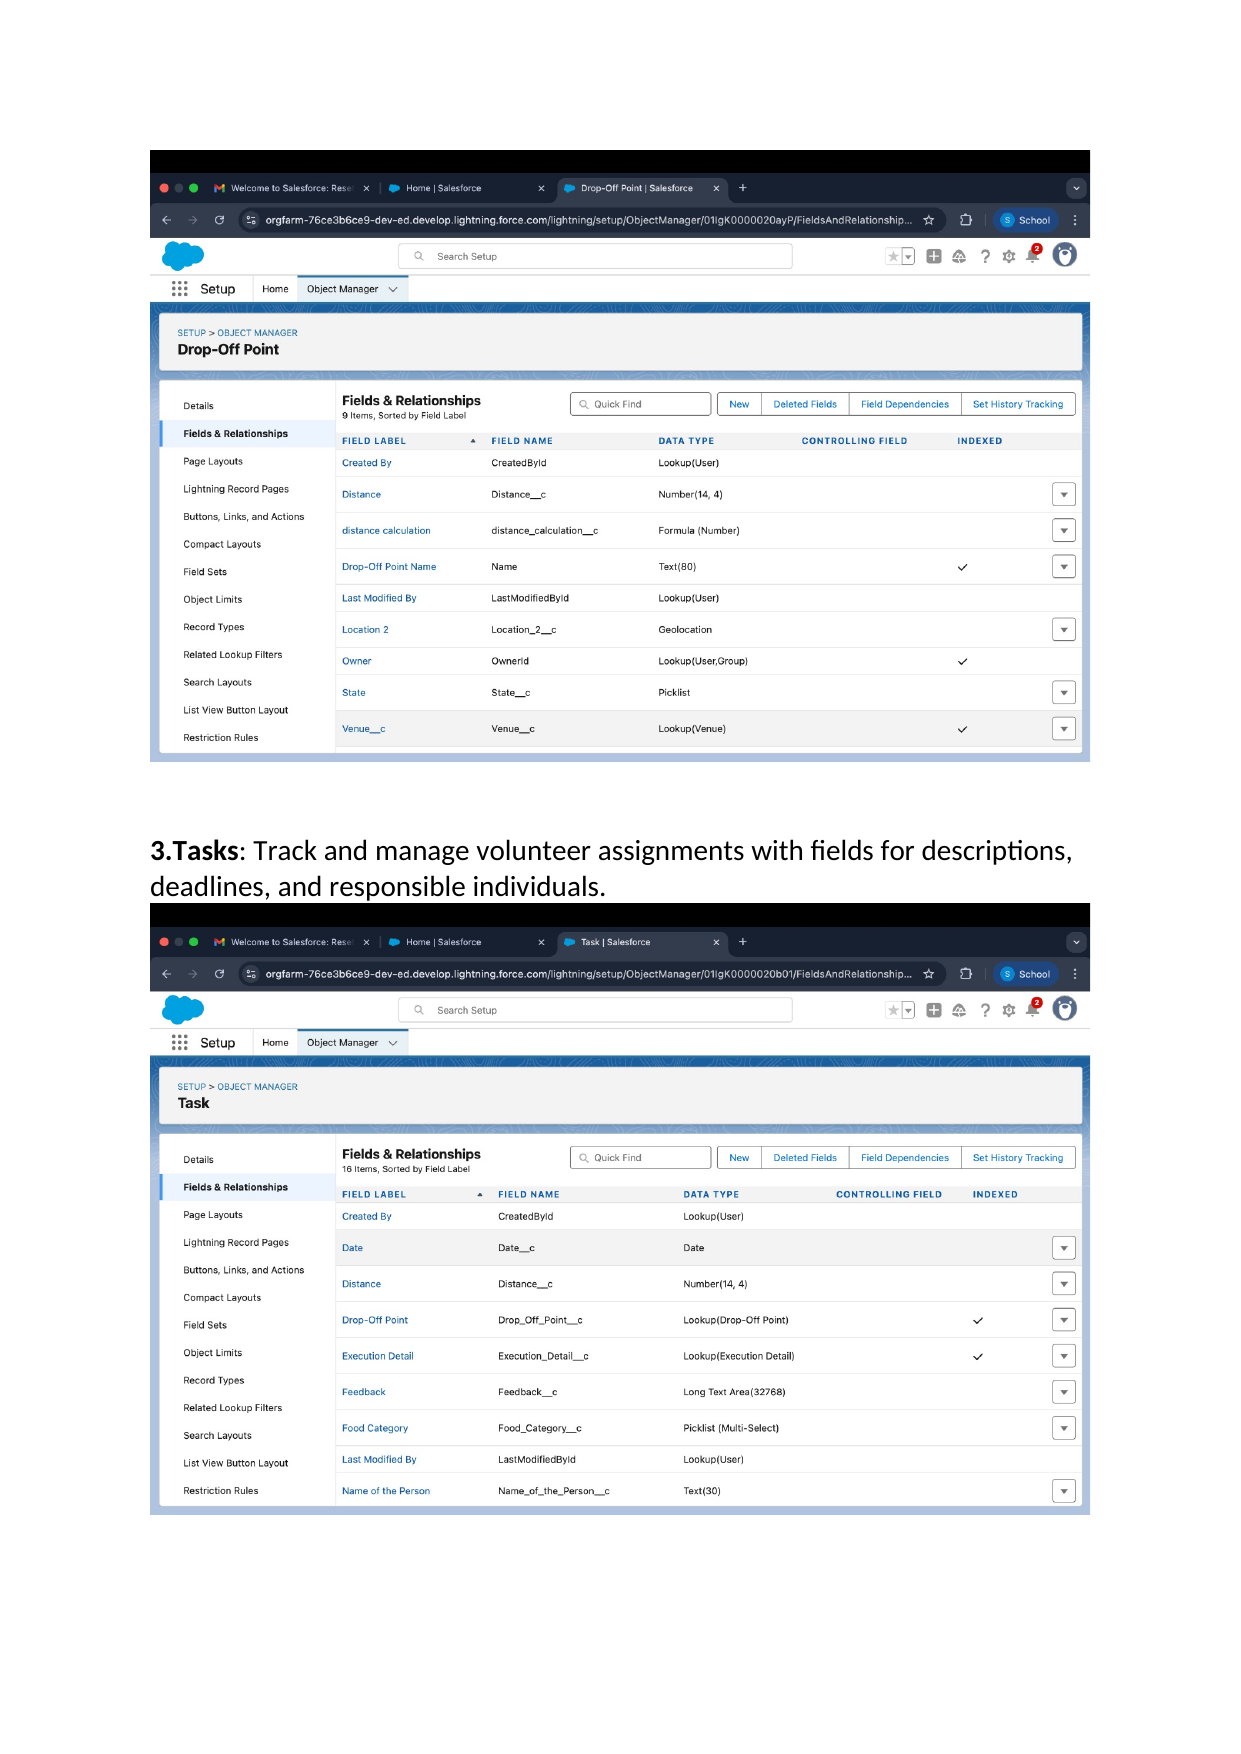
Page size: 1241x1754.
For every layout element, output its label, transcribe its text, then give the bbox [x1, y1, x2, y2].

text 3.Tasks: Track and manage volunteer assignments with fields for descriptions, deadlines, and responsible individuals. [150, 832, 1090, 903]
picture [150, 903, 1091, 1515]
picture [150, 150, 1091, 762]
